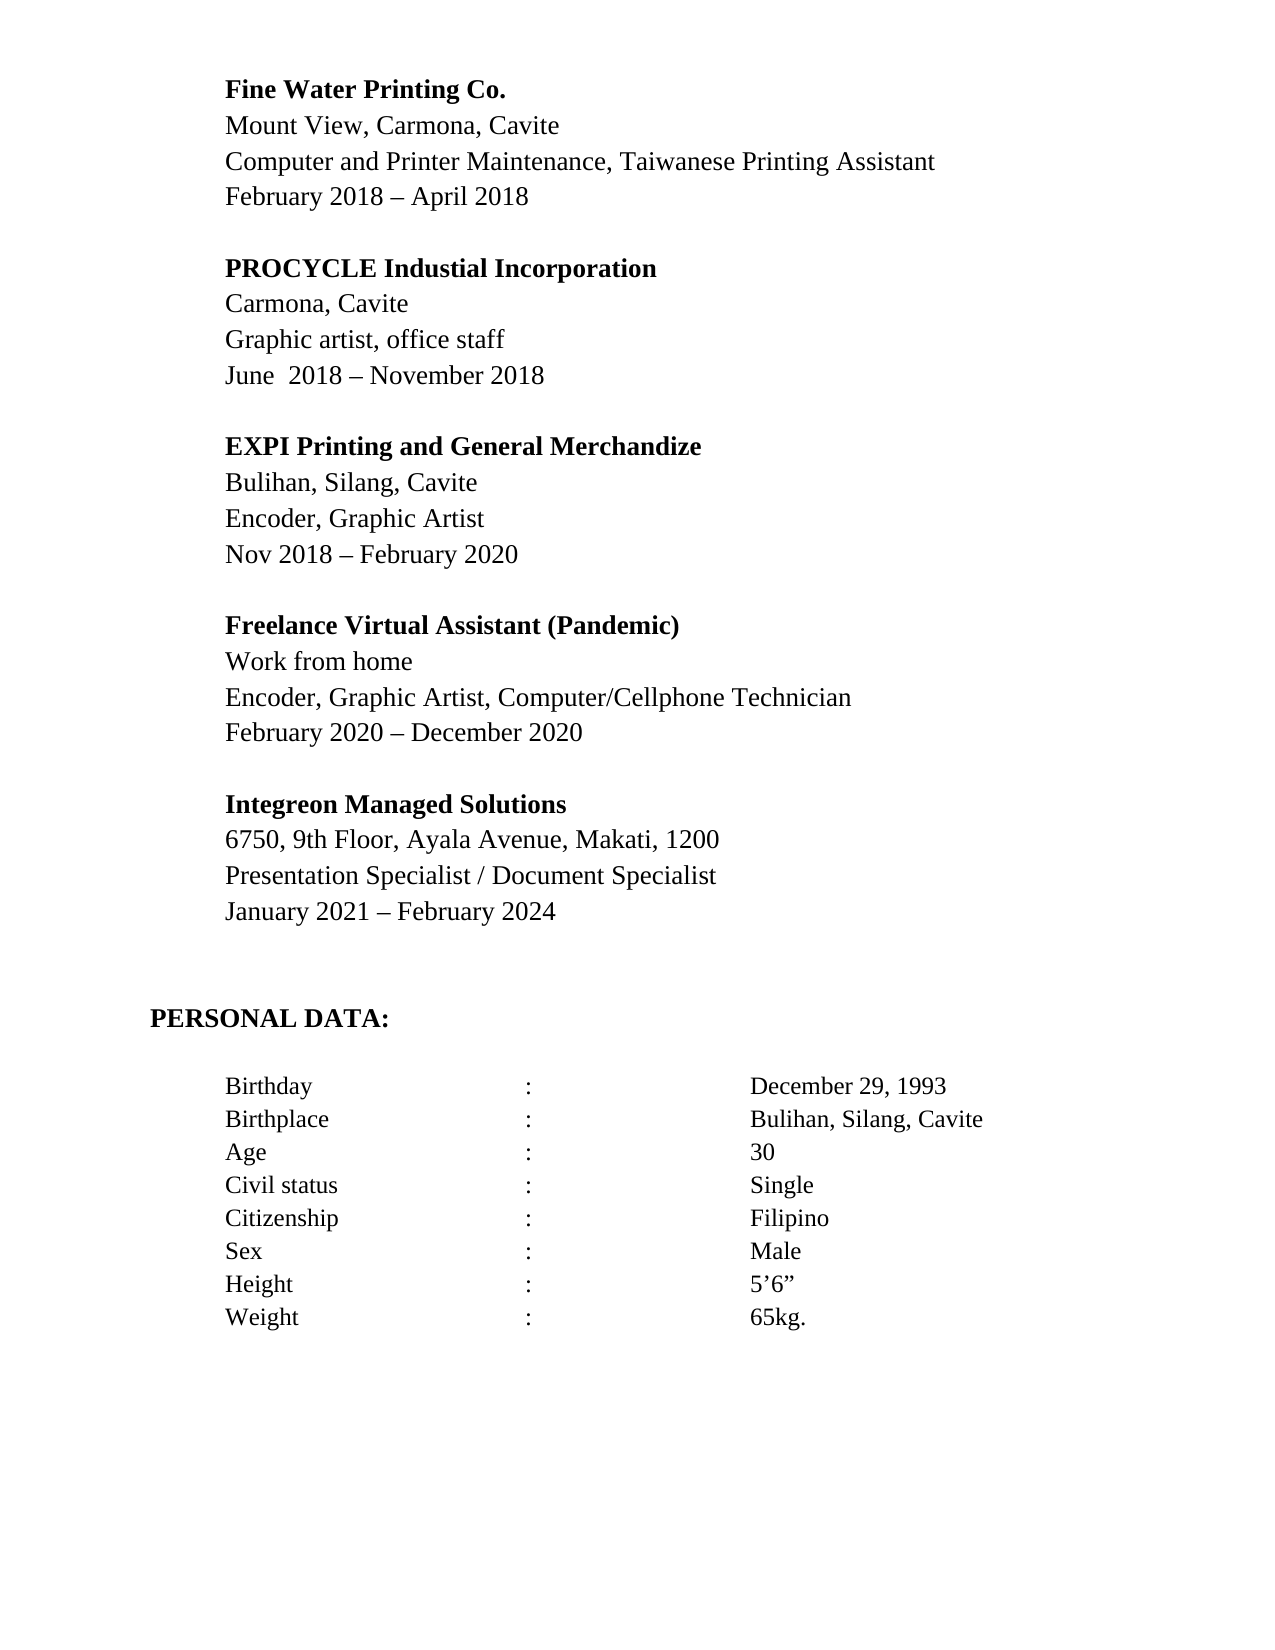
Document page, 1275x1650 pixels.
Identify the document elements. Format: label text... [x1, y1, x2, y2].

text Graphic artist, office staff [150, 323, 1125, 354]
text Computer and Printer Maintenance, Taiwanese Printing Assistant [150, 145, 1125, 176]
text Age : 30 [150, 1137, 1125, 1166]
text Nov 2018 – February 2020 [150, 538, 1125, 569]
text Birthplace : Bulihan, Silang, Cavite [150, 1104, 1125, 1133]
text EXPI Printing and General Merchandize [150, 431, 1125, 462]
text Encoder, Graphic Artist, Computer/Cellphone Technician [150, 681, 1125, 712]
text February 2020 – December 2020 [150, 716, 1125, 747]
text PERSONAL DATA: [150, 1002, 1125, 1033]
text Freelance Virtual Assistant (Pandemic) [150, 609, 1125, 640]
text Carmona, Cavite [150, 288, 1125, 319]
text Citizenship : Filipino [150, 1203, 1125, 1232]
text Fine Water Printing Co. [150, 73, 1125, 104]
text Civil status : Single [150, 1170, 1125, 1199]
text 6750, 9th Floor, Ayala Avenue, Makati, 1200 [150, 823, 1125, 855]
text Integreon Managed Solutions [150, 788, 1125, 819]
text Encoder, Graphic Artist [150, 502, 1125, 533]
text Birthday : December 29, 1993 [150, 1071, 1125, 1100]
text January 2021 – February 2024 [150, 895, 1125, 926]
text Height : 5’6” [150, 1269, 1125, 1298]
text Weight : 65kg. [150, 1302, 1125, 1331]
text June 2018 – November 2018 [150, 359, 1125, 390]
text Mount View, Carmona, Cavite [150, 109, 1125, 140]
text Presentation Specialist / Document Specialist [150, 859, 1125, 890]
text Bulihan, Silang, Cavite [150, 466, 1125, 497]
text PROCYCLE Industial Incorporation [150, 252, 1125, 283]
text Sex : Male [150, 1236, 1125, 1265]
text Work from home [150, 645, 1125, 676]
text February 2018 – April 2018 [150, 180, 1125, 212]
